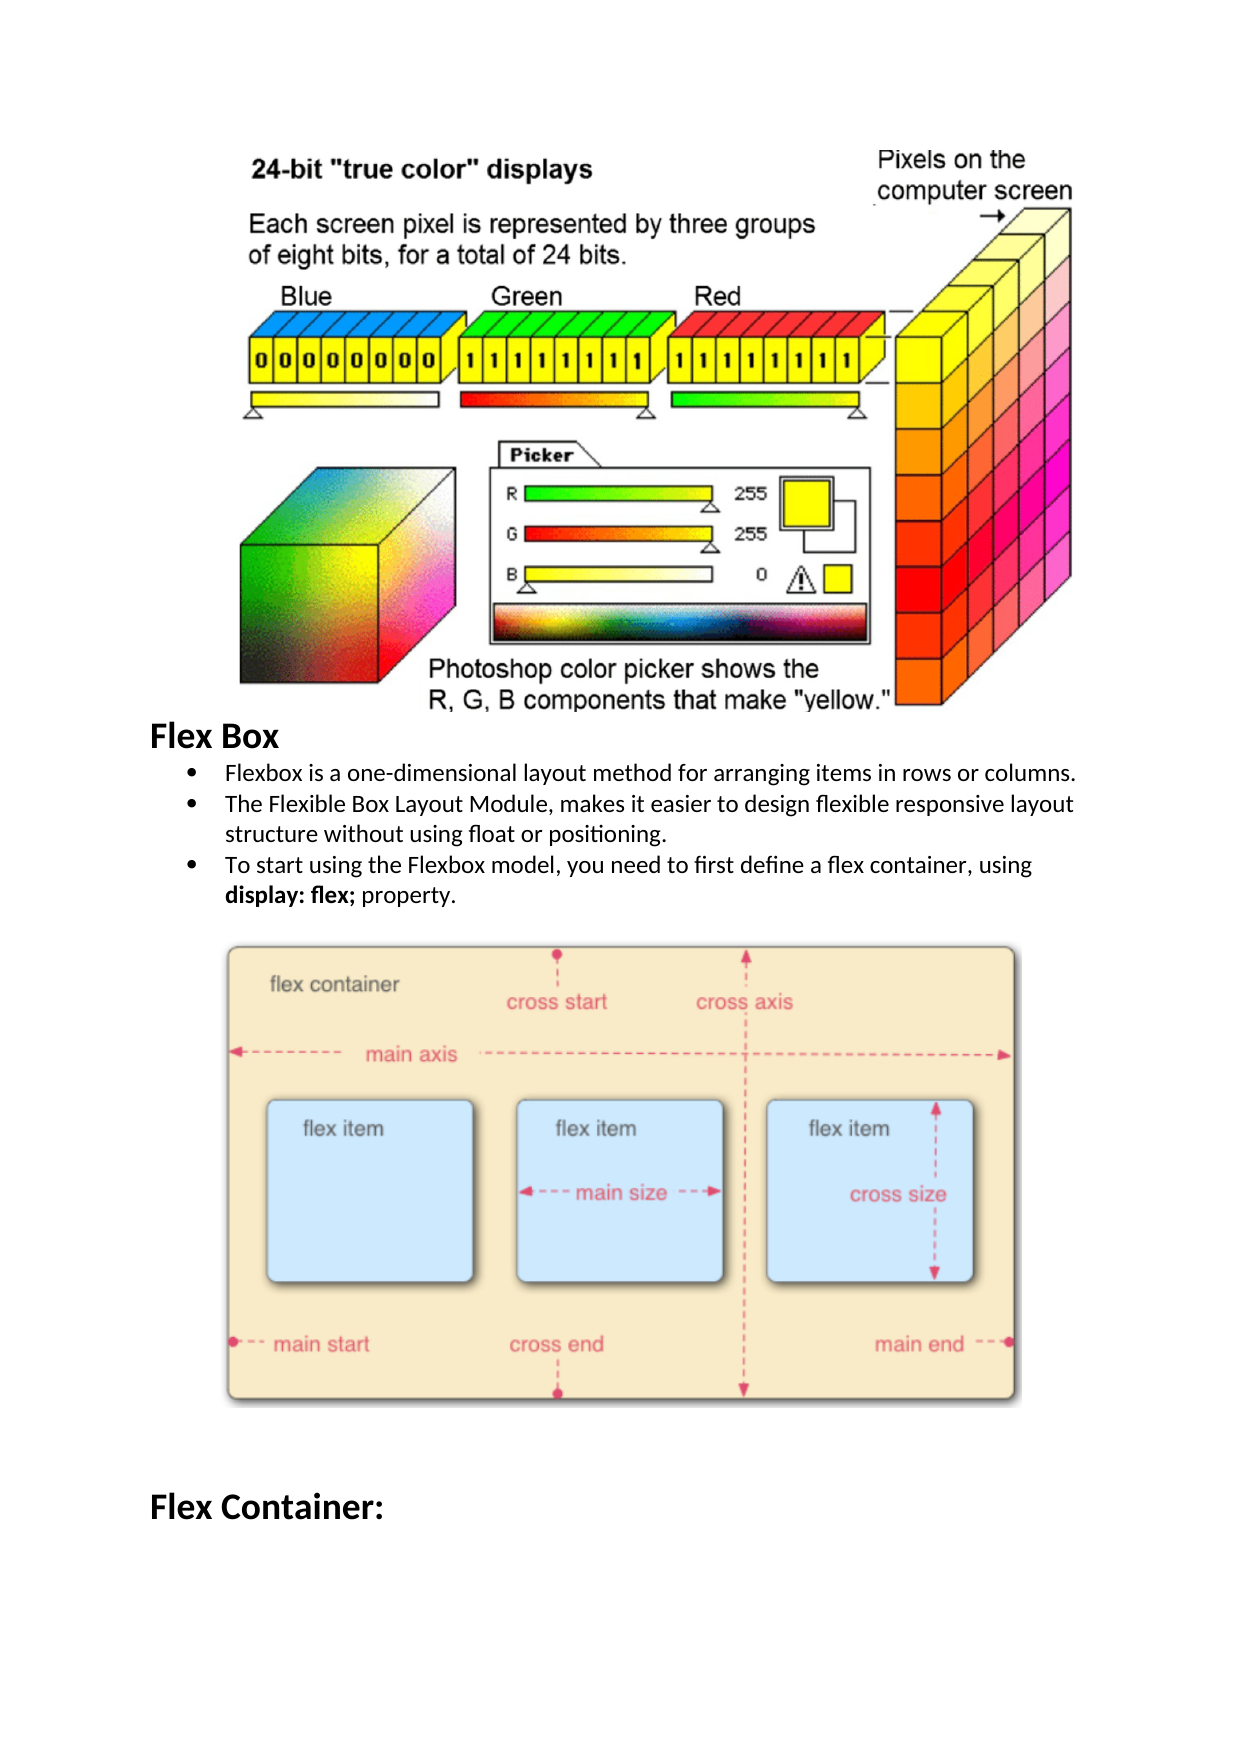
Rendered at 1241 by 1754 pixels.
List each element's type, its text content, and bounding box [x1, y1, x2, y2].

list To start using the Flexbox model, you need to first define a flex container, using display: flex; property. [187, 849, 1090, 910]
picture [239, 150, 1076, 712]
list Flex Box [150, 712, 1090, 757]
picture [218, 939, 1022, 1408]
list Flex Container: [150, 1483, 1090, 1529]
list Flexbox is a one-dimensional layout method for arranging items in rows or columns. [187, 757, 1090, 788]
list The Flexible Box Layout Module, makes it easier to design flexible responsive layout structure without using float or positioning. [187, 788, 1090, 849]
